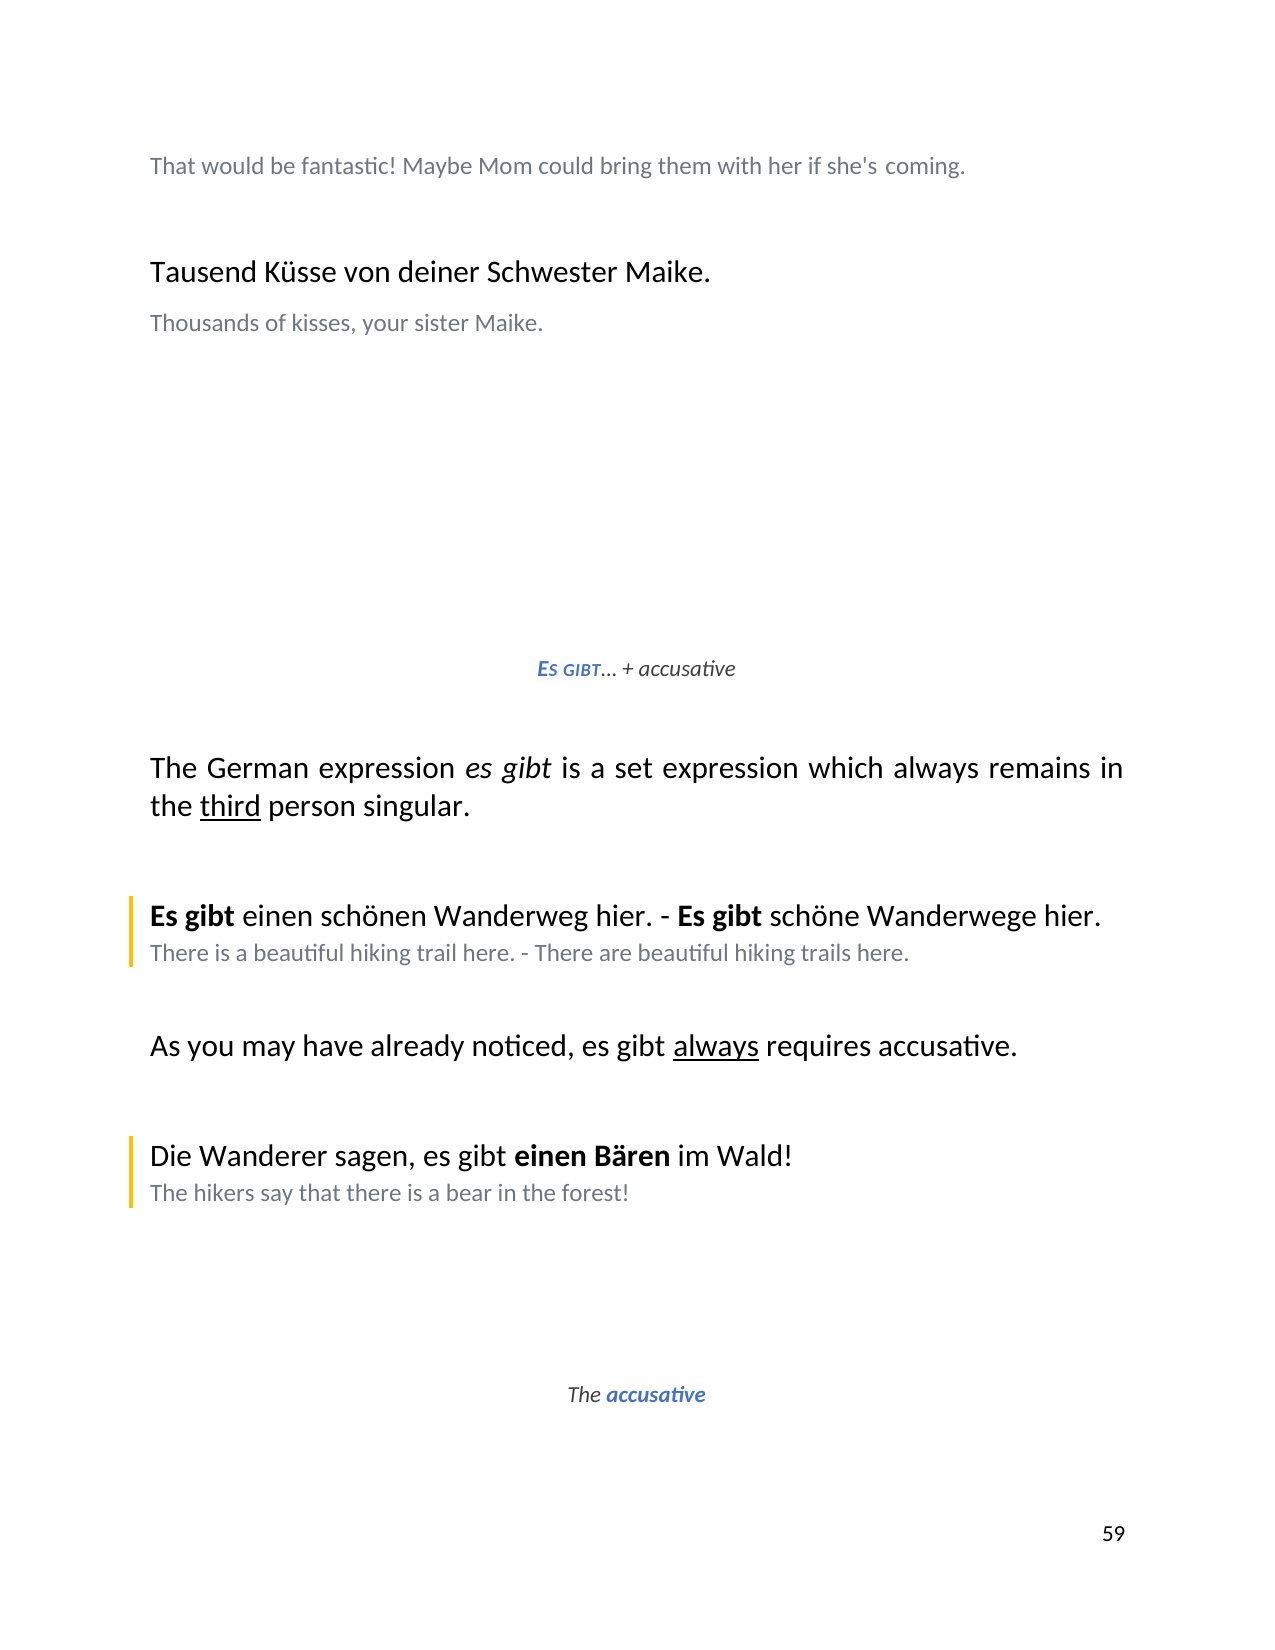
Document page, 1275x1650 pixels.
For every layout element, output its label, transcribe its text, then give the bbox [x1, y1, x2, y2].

text The accusative [240, 1380, 1035, 1408]
text The hikers say that there is a bear in the forest! [133, 1177, 1125, 1208]
text Es gibt einen schönen Wanderweg hier. - Es gibt schöne Wanderwege hier. [133, 896, 1125, 934]
text There is a beautiful hiking trail here. - There are beautiful hiking trails here. [133, 937, 1125, 967]
text Es gibt… + accusative [240, 654, 1035, 682]
text Thousands of kisses, your sister Maike. [150, 307, 1125, 337]
text Tausend Küsse von deiner Schwester Maike. [150, 252, 1125, 290]
text As you may have already noticed, es gibt always requires accusative. [150, 1026, 1125, 1064]
text The German expression es gibt is a set expression which always remains in the third person singular. [150, 748, 1125, 824]
text That would be fantastic! Maybe Mom could bring them with her if she's coming. [150, 150, 1125, 181]
text Die Wanderer sagen, es gibt einen Bären im Wald! [133, 1136, 1125, 1174]
